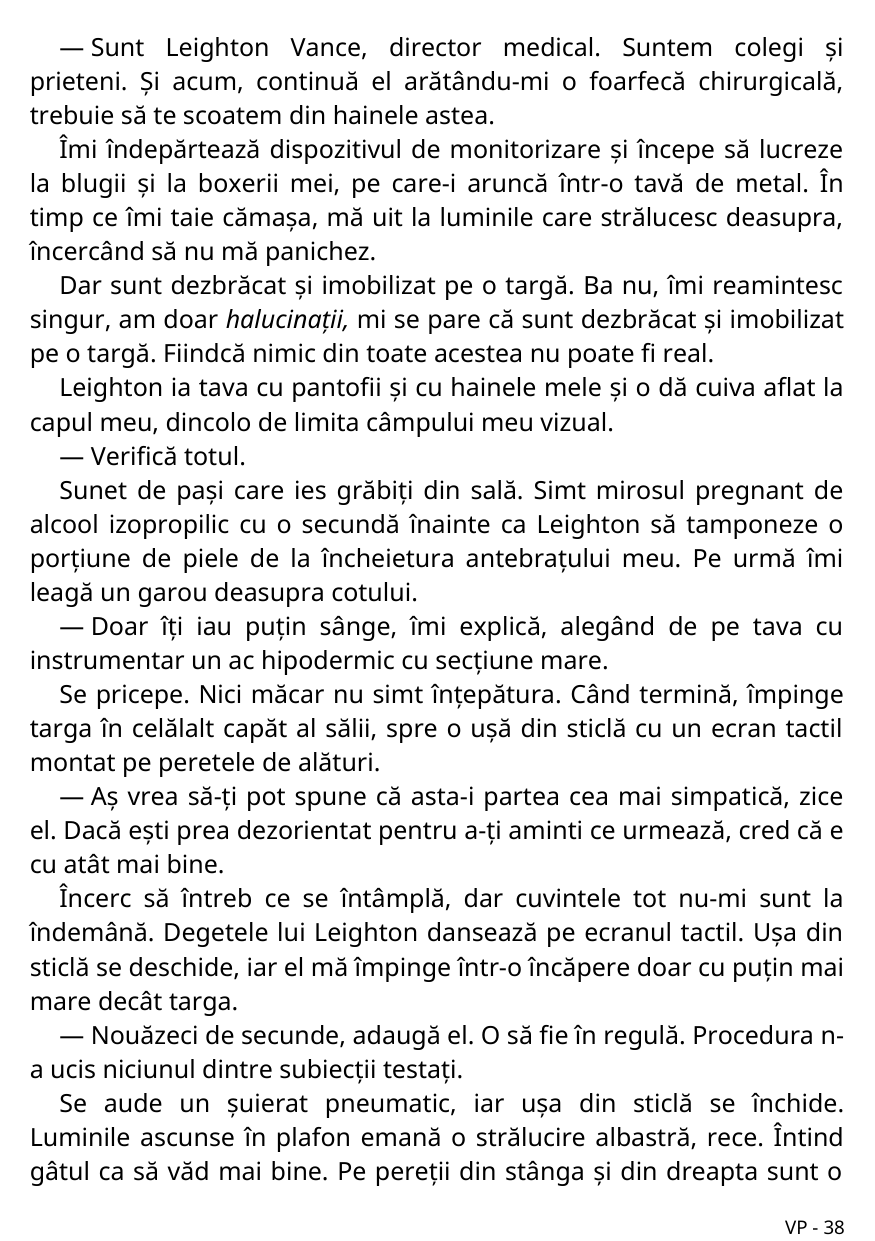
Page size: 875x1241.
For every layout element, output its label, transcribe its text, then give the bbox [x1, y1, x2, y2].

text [29, 1085, 844, 1188]
text — Verifică totul. [29, 438, 844, 472]
text Se pricepe. Nici măcar nu simt înțepătura. Când termină, împinge targa în celălalt capăt al sălii, spre o ușă din sticlă cu un ecran tactil montat pe peretele de alături. [29, 677, 844, 779]
text — Aș vrea să-ți pot spune că asta-i partea cea mai simpatică, zice el. Dacă ești prea dezorientat pentru a-ți aminti ce urmează, cred că e cu atât mai bine. [29, 779, 844, 881]
text Sunet de pași care ies grăbiți din sală. Simt mirosul pregnant de alcool izopropilic cu o secundă înainte ca Leighton să tamponeze o porțiune de piele de la încheietura antebrațului meu. Pe urmă îmi leagă un garou deasupra cotului. [29, 472, 844, 608]
text — Doar îți iau puțin sânge, îmi explică, alegând de pe tava cu instrumentar un ac hipodermic cu secțiune mare. [29, 608, 844, 677]
text Leighton ia tava cu pantofii și cu hainele mele și o dă cuiva aflat la capul meu, dincolo de limita câmpului meu vizual. [29, 370, 844, 438]
text — Nouăzeci de secunde, adaugă el. O să fie în regulă. Procedura n-a ucis niciunul dintre subiecții testați. [29, 1017, 844, 1085]
text Dar sunt dezbrăcat și imobilizat pe o targă. Ba nu, îmi reamintesc singur, am doar halucinații, mi se pare că sunt dezbrăcat și imobilizat pe o targă. Fiindcă nimic din toate acestea nu poate fi real. [29, 268, 844, 370]
text — Sunt Leighton Vance, director medical. Suntem colegi și prieteni. Și acum, continuă el arătându-mi o foarfecă chirurgicală, trebuie să te scoatem din hainele astea. [29, 29, 844, 132]
text Îmi îndepărtează dispozitivul de monitorizare și începe să lucreze la blugii și la boxerii mei, pe care-i aruncă într-o tavă de metal. În timp ce îmi taie cămașa, mă uit la luminile care strălucesc deasupra, încercând să nu mă panichez. [29, 132, 844, 268]
text Încerc să întreb ce se întâmplă, dar cuvintele tot nu-mi sunt la îndemână. Degetele lui Leighton dansează pe ecranul tactil. Ușa din sticlă se deschide, iar el mă împinge într-o încăpere doar cu puțin mai mare decât targa. [29, 881, 844, 1017]
